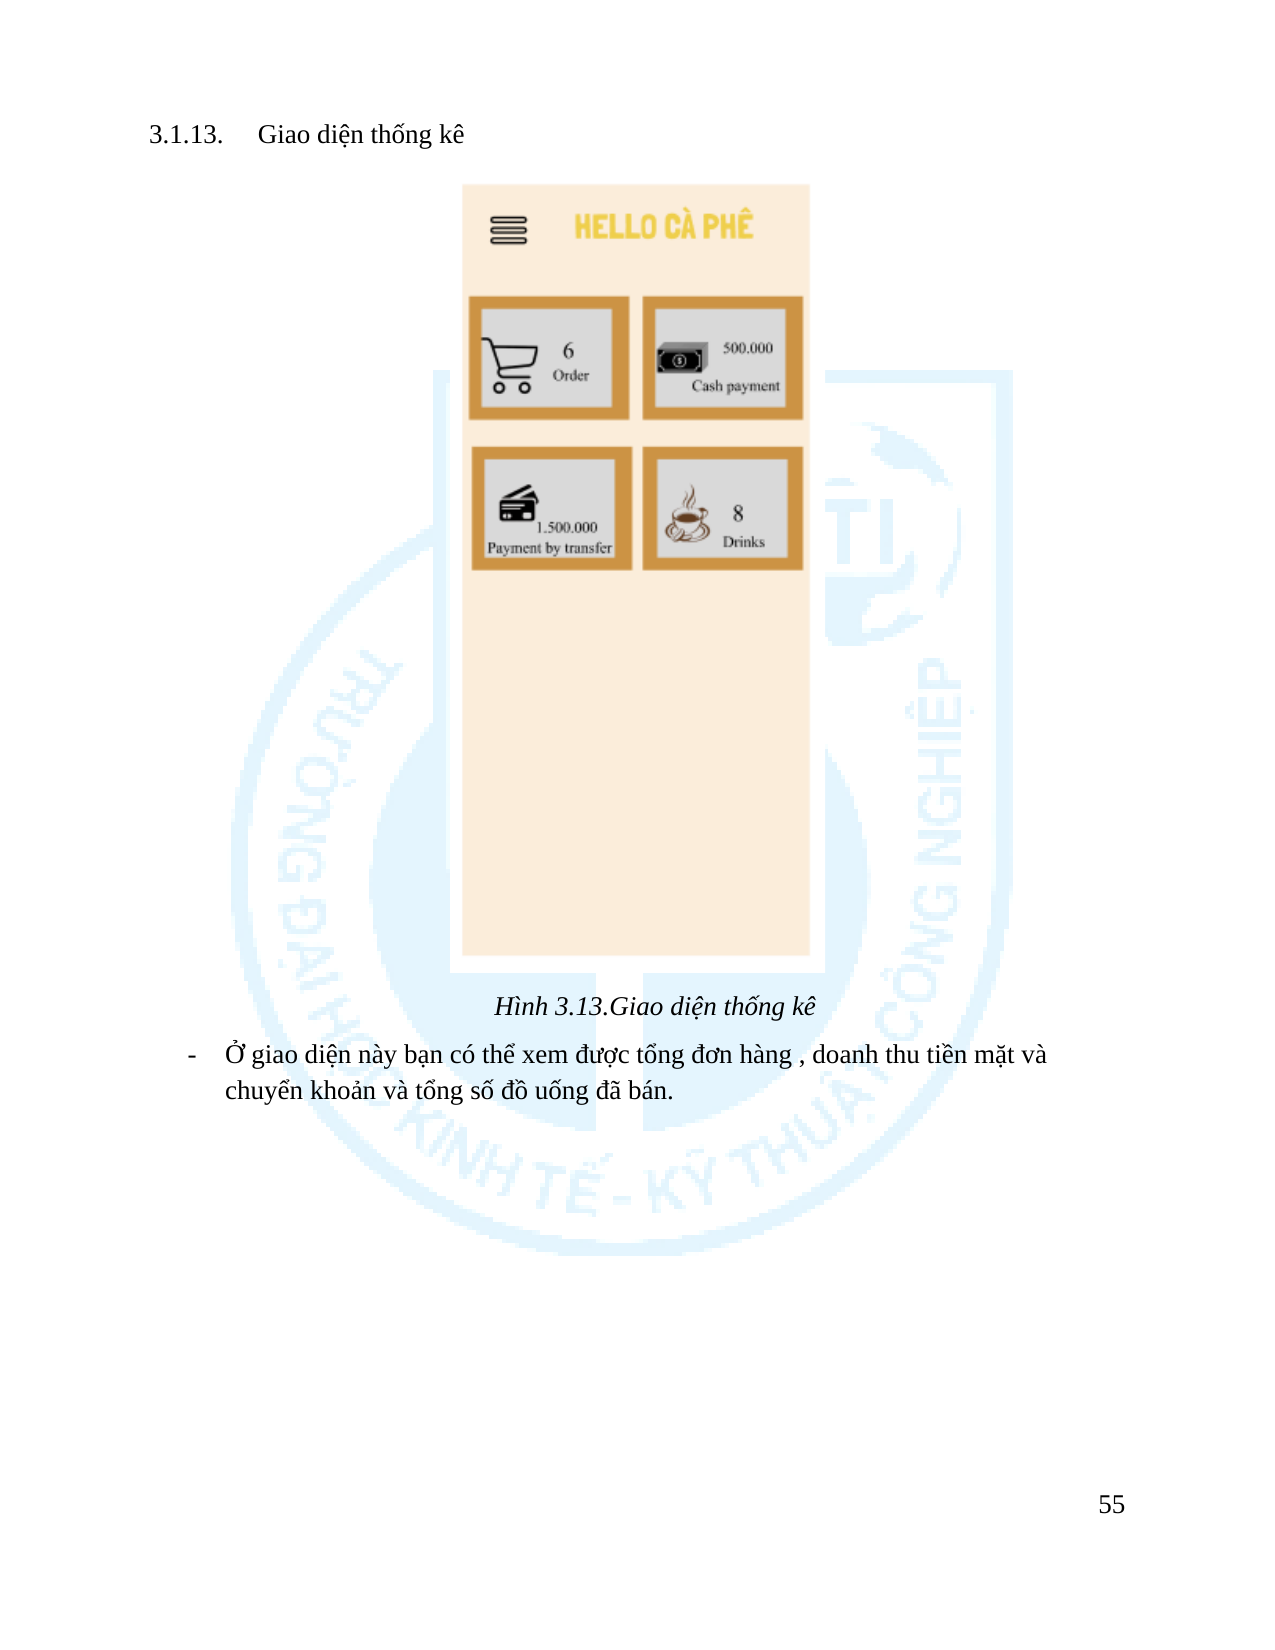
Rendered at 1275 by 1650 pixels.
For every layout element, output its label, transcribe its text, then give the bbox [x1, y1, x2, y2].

subtitle Giao diện thống kê [149, 119, 1125, 150]
text Hình 3.13.Giao diện thống kê [187, 990, 1125, 1021]
list Ở giao diện này bạn có thể xem được tổng đơn hàng , doanh thu tiền mặt và chuyển khoản và tổng số đồ uống đã bán. [187, 1038, 1125, 1105]
picture [450, 178, 826, 973]
